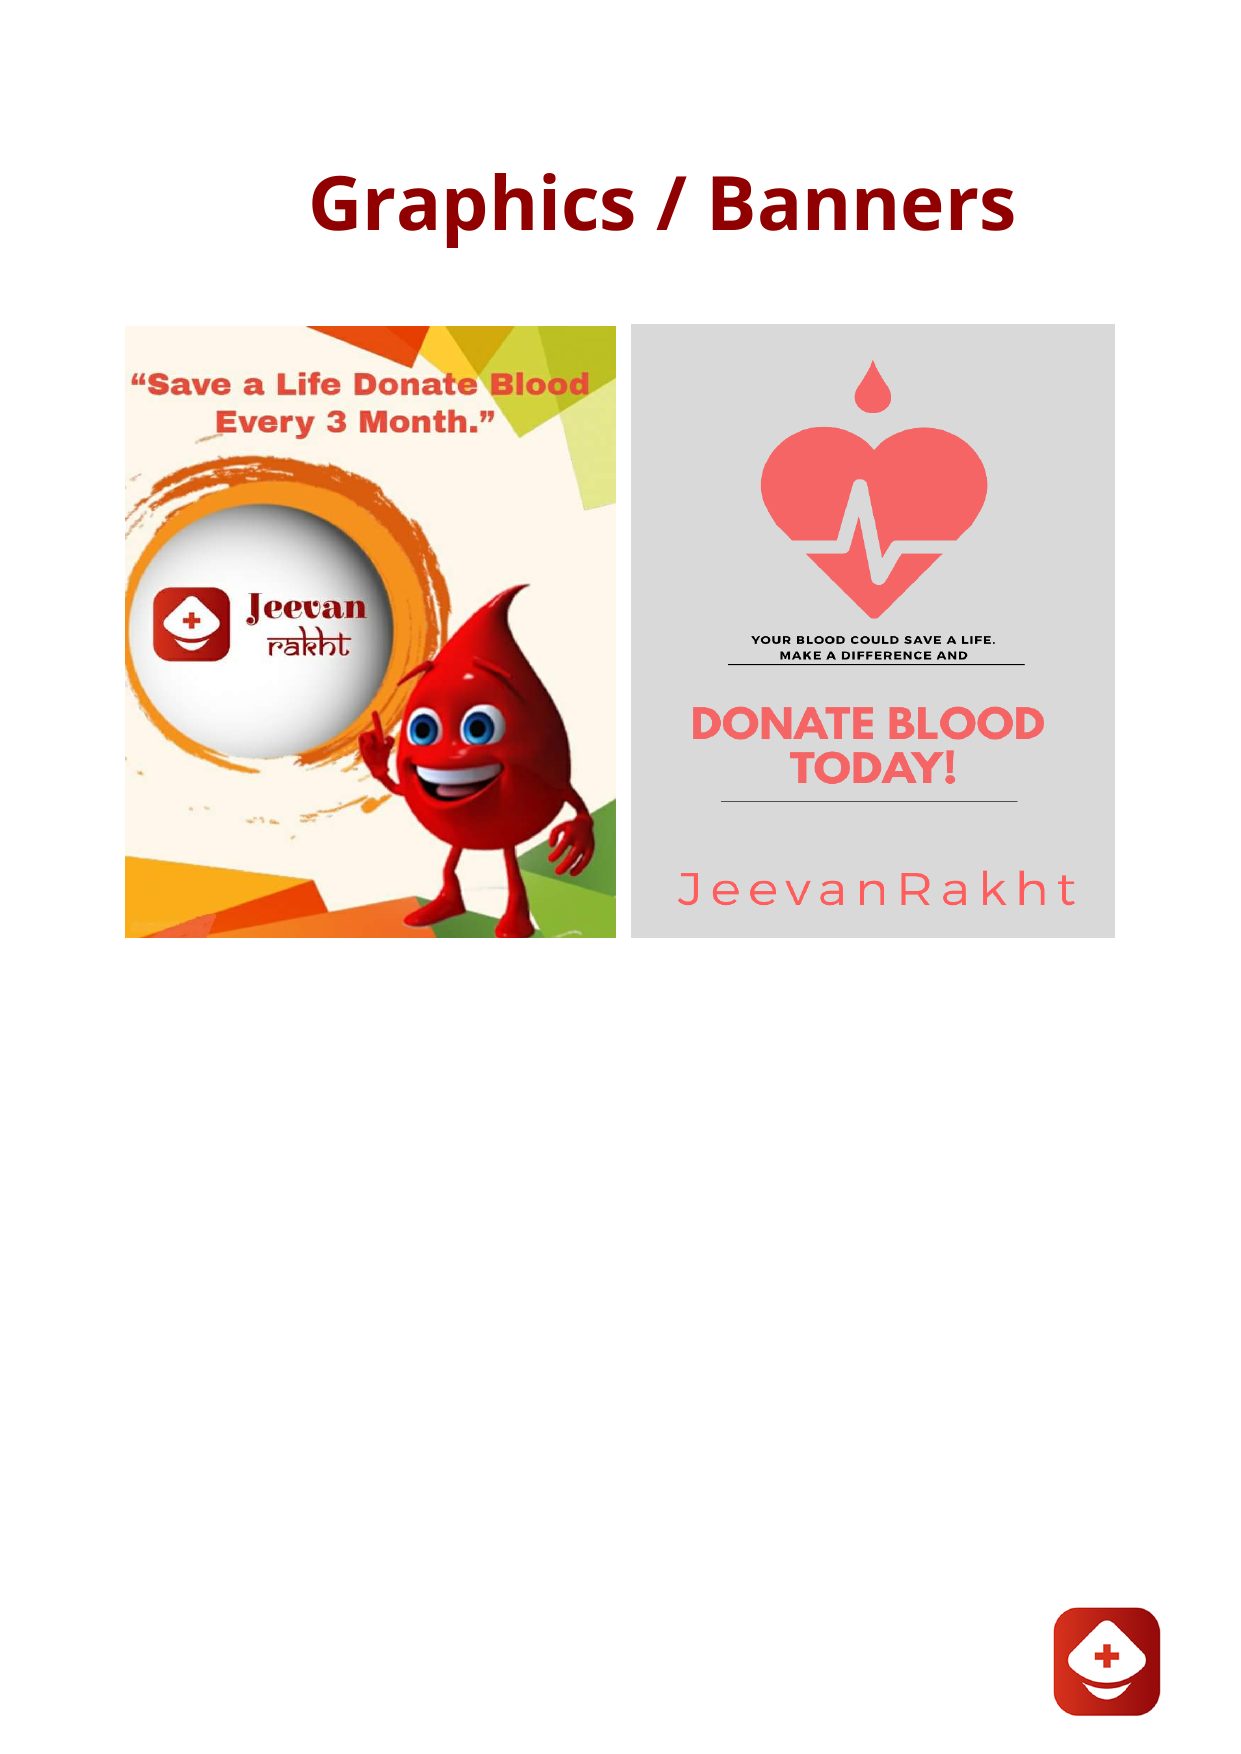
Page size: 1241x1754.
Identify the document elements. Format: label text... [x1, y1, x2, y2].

picture [631, 324, 1115, 938]
picture [1049, 1603, 1172, 1721]
list Graphics / Banners [159, 150, 1165, 252]
picture [125, 326, 616, 938]
